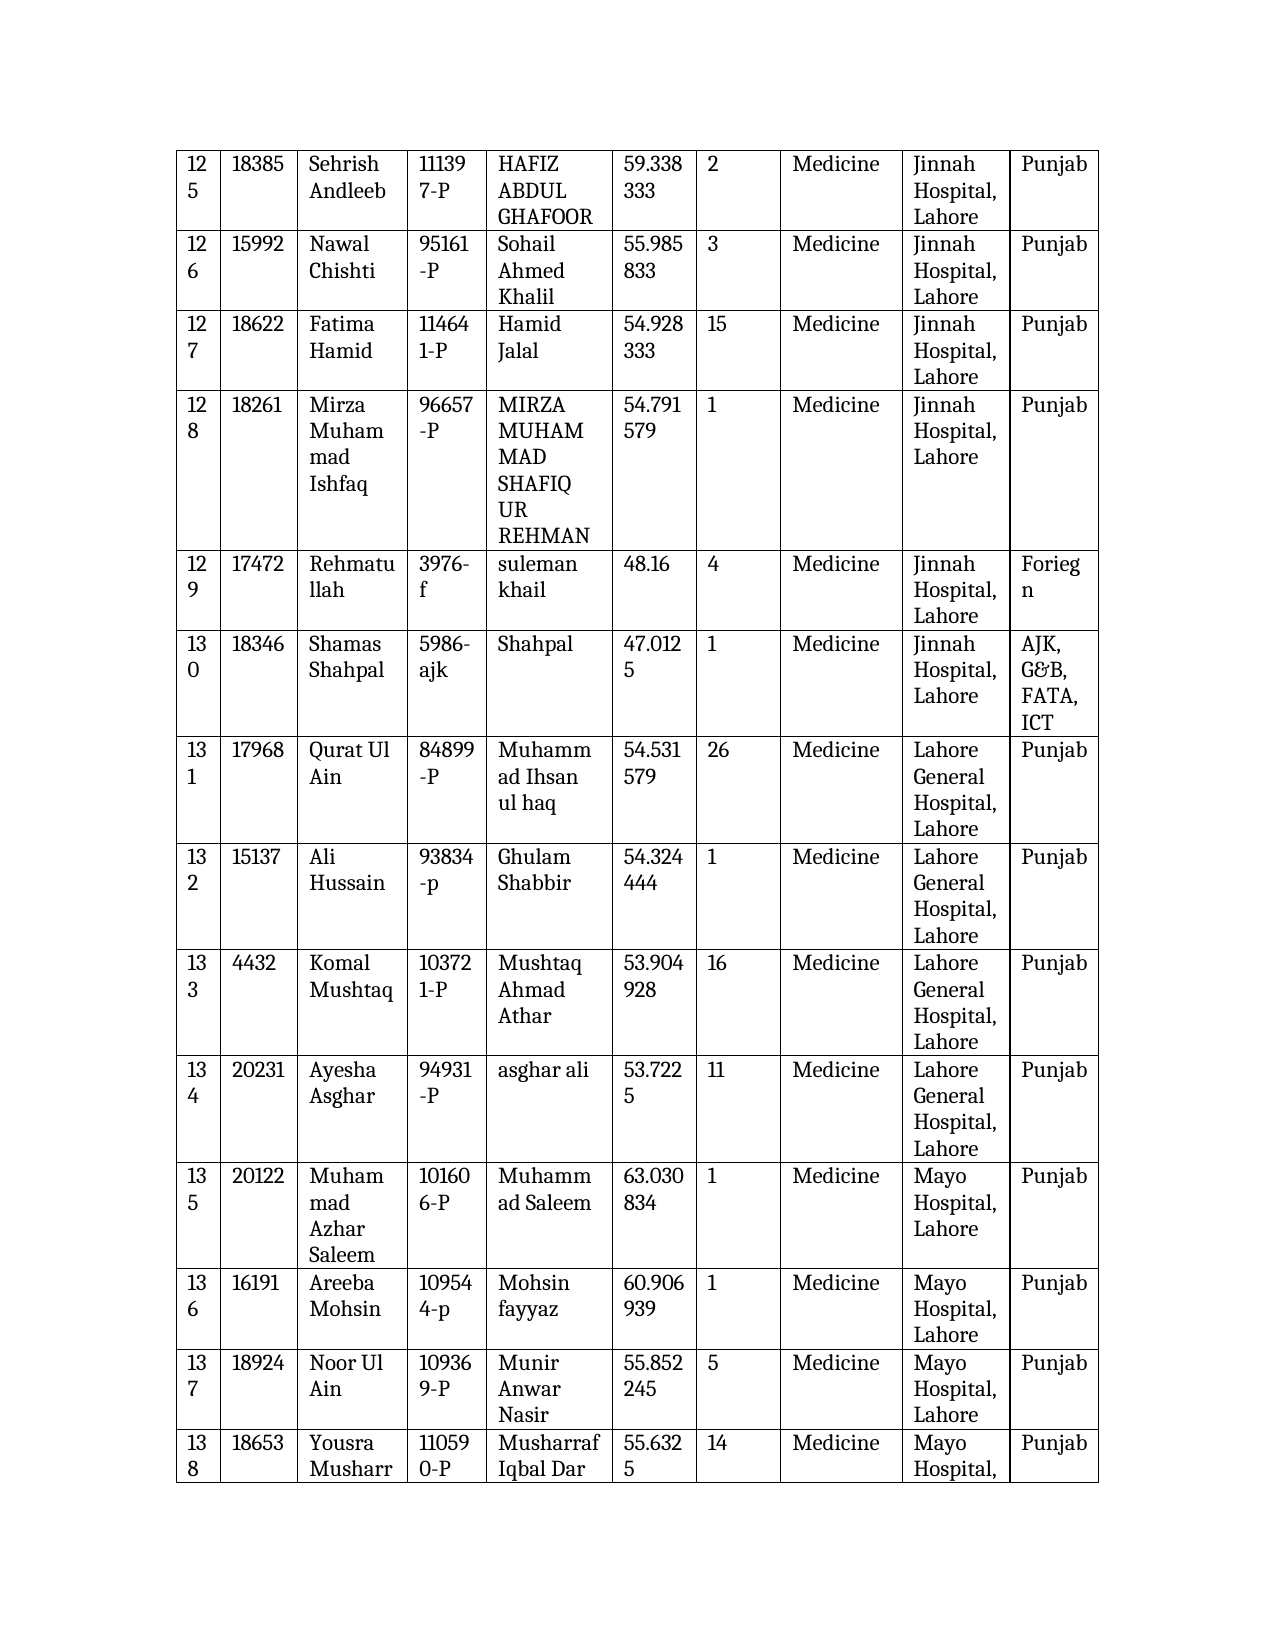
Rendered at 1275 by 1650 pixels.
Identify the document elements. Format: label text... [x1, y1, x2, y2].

table_cell 20122 [221, 1163, 297, 1268]
table_cell 109544-p [408, 1269, 486, 1348]
table_cell Medicine [781, 1350, 902, 1428]
table_cell Muhammad Ihsan ul haq [487, 737, 612, 842]
table_cell 17472 [221, 551, 297, 629]
table_cell Lahore General Hospital, Lahore [903, 1056, 1009, 1162]
table_cell Ghulam Shabbir [487, 844, 612, 949]
table_cell Jinnah Hospital, Lahore [903, 311, 1009, 390]
table_cell Medicine [781, 551, 902, 629]
table_cell Medicine [781, 391, 902, 549]
table_cell 125 [177, 151, 220, 230]
table_cell Komal Mushtaq [298, 950, 407, 1055]
table_cell 4 [697, 551, 780, 629]
table_cell 53.904928 [613, 950, 696, 1055]
table_cell Punjab [1011, 1269, 1098, 1348]
table_cell 135 [177, 1163, 220, 1268]
table_cell 103721-P [408, 950, 486, 1055]
table_cell Mushtaq Ahmad Athar [487, 950, 612, 1055]
table_cell 130 [177, 631, 220, 736]
table_cell 60.906939 [613, 1269, 696, 1348]
table_cell 16191 [221, 1269, 297, 1348]
table_cell 54.324444 [613, 844, 696, 949]
table_cell Jinnah Hospital, Lahore [903, 231, 1009, 310]
table_cell 109369-P [408, 1350, 486, 1428]
table_cell 96657-P [408, 391, 486, 549]
table_cell 5986-ajk [408, 631, 486, 736]
table_cell Munir Anwar Nasir [487, 1350, 612, 1428]
table_cell Sohail Ahmed Khalil [487, 231, 612, 310]
table_cell 15137 [221, 844, 297, 949]
table_cell 18622 [221, 311, 297, 390]
table_cell 18261 [221, 391, 297, 549]
table_cell 137 [177, 1350, 220, 1428]
table_cell Medicine [781, 1269, 902, 1348]
table_cell 3976-f [408, 551, 486, 629]
table_cell 129 [177, 551, 220, 629]
table_cell 95161-P [408, 231, 486, 310]
table_cell 63.030834 [613, 1163, 696, 1268]
table_cell 1 [697, 1269, 780, 1348]
table_cell 111397-P [408, 151, 486, 230]
table_cell 14 [697, 1430, 780, 1482]
table_cell Ayesha Asghar [298, 1056, 407, 1162]
table_cell Medicine [781, 631, 902, 736]
table_cell 26 [697, 737, 780, 842]
table_cell 138 [177, 1430, 220, 1482]
table_cell 136 [177, 1269, 220, 1348]
table_cell Lahore General Hospital, Lahore [903, 737, 1009, 842]
table_cell Medicine [781, 1056, 902, 1162]
table_cell 20231 [221, 1056, 297, 1162]
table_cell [903, 1430, 1009, 1482]
table_cell 1 [697, 391, 780, 549]
table_cell 11 [697, 1056, 780, 1162]
table_cell 93834-p [408, 844, 486, 949]
table_cell Noor Ul Ain [298, 1350, 407, 1428]
table_cell 1 [697, 631, 780, 736]
table_cell 16 [697, 950, 780, 1055]
table_cell Shamas Shahpal [298, 631, 407, 736]
table_cell 17968 [221, 737, 297, 842]
table_cell 48.16 [613, 551, 696, 629]
table_cell Lahore General Hospital, Lahore [903, 844, 1009, 949]
table_cell 18653 [221, 1430, 297, 1482]
table_cell Mohsin fayyaz [487, 1269, 612, 1348]
table_cell Punjab [1011, 391, 1098, 549]
table_cell 114641-P [408, 311, 486, 390]
table_cell Qurat Ul Ain [298, 737, 407, 842]
table_cell Ali Hussain [298, 844, 407, 949]
table_cell 54.531579 [613, 737, 696, 842]
table_cell Punjab [1011, 311, 1098, 390]
table_cell 94931-P [408, 1056, 486, 1162]
table_cell 2 [697, 151, 780, 230]
table_cell Medicine [781, 231, 902, 310]
table_cell Medicine [781, 1163, 902, 1268]
table_cell Shahpal [487, 631, 612, 736]
table_cell Jinnah Hospital, Lahore [903, 551, 1009, 629]
table_cell Medicine [781, 844, 902, 949]
table_cell Punjab [1011, 231, 1098, 310]
table_cell Mayo Hospital, Lahore [903, 1269, 1009, 1348]
table_cell 55.852245 [613, 1350, 696, 1428]
table_cell Rehmatullah [298, 551, 407, 629]
table_cell HAFIZ ABDUL GHAFOOR [487, 151, 612, 230]
table_cell Sehrish Andleeb [298, 151, 407, 230]
table_cell 18346 [221, 631, 297, 736]
table_cell 1 [697, 844, 780, 949]
table_cell Punjab [1011, 1430, 1098, 1482]
table_cell 54.928333 [613, 311, 696, 390]
table_cell 3 [697, 231, 780, 310]
table_cell Punjab [1011, 151, 1098, 230]
table_cell AJK, G&B, FATA, ICT [1011, 631, 1098, 736]
table_cell 4432 [221, 950, 297, 1055]
table_cell 47.0125 [613, 631, 696, 736]
table_cell Medicine [781, 311, 902, 390]
table_cell Muhammad Azhar Saleem [298, 1163, 407, 1268]
table_cell Jinnah Hospital, Lahore [903, 151, 1009, 230]
table_cell Medicine [781, 737, 902, 842]
table_cell Punjab [1011, 1056, 1098, 1162]
table_cell Lahore General Hospital, Lahore [903, 950, 1009, 1055]
table_cell 126 [177, 231, 220, 310]
table_cell Hamid Jalal [487, 311, 612, 390]
table_cell 53.7225 [613, 1056, 696, 1162]
table_cell Punjab [1011, 1163, 1098, 1268]
table_cell 128 [177, 391, 220, 549]
table_cell Jinnah Hospital, Lahore [903, 391, 1009, 549]
table_cell Yousra Musharraf [298, 1430, 407, 1482]
table_cell 127 [177, 311, 220, 390]
table_cell 134 [177, 1056, 220, 1162]
table_cell Punjab [1011, 1350, 1098, 1428]
table_cell Punjab [1011, 737, 1098, 842]
table_cell 131 [177, 737, 220, 842]
table_cell 15992 [221, 231, 297, 310]
table_cell 1 [697, 1163, 780, 1268]
table_cell 18924 [221, 1350, 297, 1428]
table_cell 110590-P [408, 1430, 486, 1482]
table_cell Punjab [1011, 950, 1098, 1055]
table_cell Fatima Hamid [298, 311, 407, 390]
table_cell Areeba Mohsin [298, 1269, 407, 1348]
table_cell 5 [697, 1350, 780, 1428]
table_cell MIRZA MUHAMMAD SHAFIQ UR REHMAN [487, 391, 612, 549]
table_cell Muhammad Saleem [487, 1163, 612, 1268]
table_cell Medicine [781, 151, 902, 230]
table_cell Foriegn [1011, 551, 1098, 629]
table_cell 132 [177, 844, 220, 949]
table_cell 15 [697, 311, 780, 390]
table_cell suleman khail [487, 551, 612, 629]
table_cell 18385 [221, 151, 297, 230]
table_cell 59.338333 [613, 151, 696, 230]
table_cell Mirza Muhammad Ishfaq [298, 391, 407, 549]
table_cell 55.6325 [613, 1430, 696, 1482]
table_cell Medicine [781, 1430, 902, 1482]
table_cell Medicine [781, 950, 902, 1055]
table_cell Mayo Hospital, Lahore [903, 1350, 1009, 1428]
table_cell 133 [177, 950, 220, 1055]
table_cell 101606-P [408, 1163, 486, 1268]
table_cell Punjab [1011, 844, 1098, 949]
table_cell 54.791579 [613, 391, 696, 549]
table_cell 84899-P [408, 737, 486, 842]
table_cell asghar ali [487, 1056, 612, 1162]
table_cell Jinnah Hospital, Lahore [903, 631, 1009, 736]
table_cell Nawal Chishti [298, 231, 407, 310]
table_cell Musharraf Iqbal Dar [487, 1430, 612, 1482]
table_cell 55.985833 [613, 231, 696, 310]
table_cell Mayo Hospital, Lahore [903, 1163, 1009, 1268]
